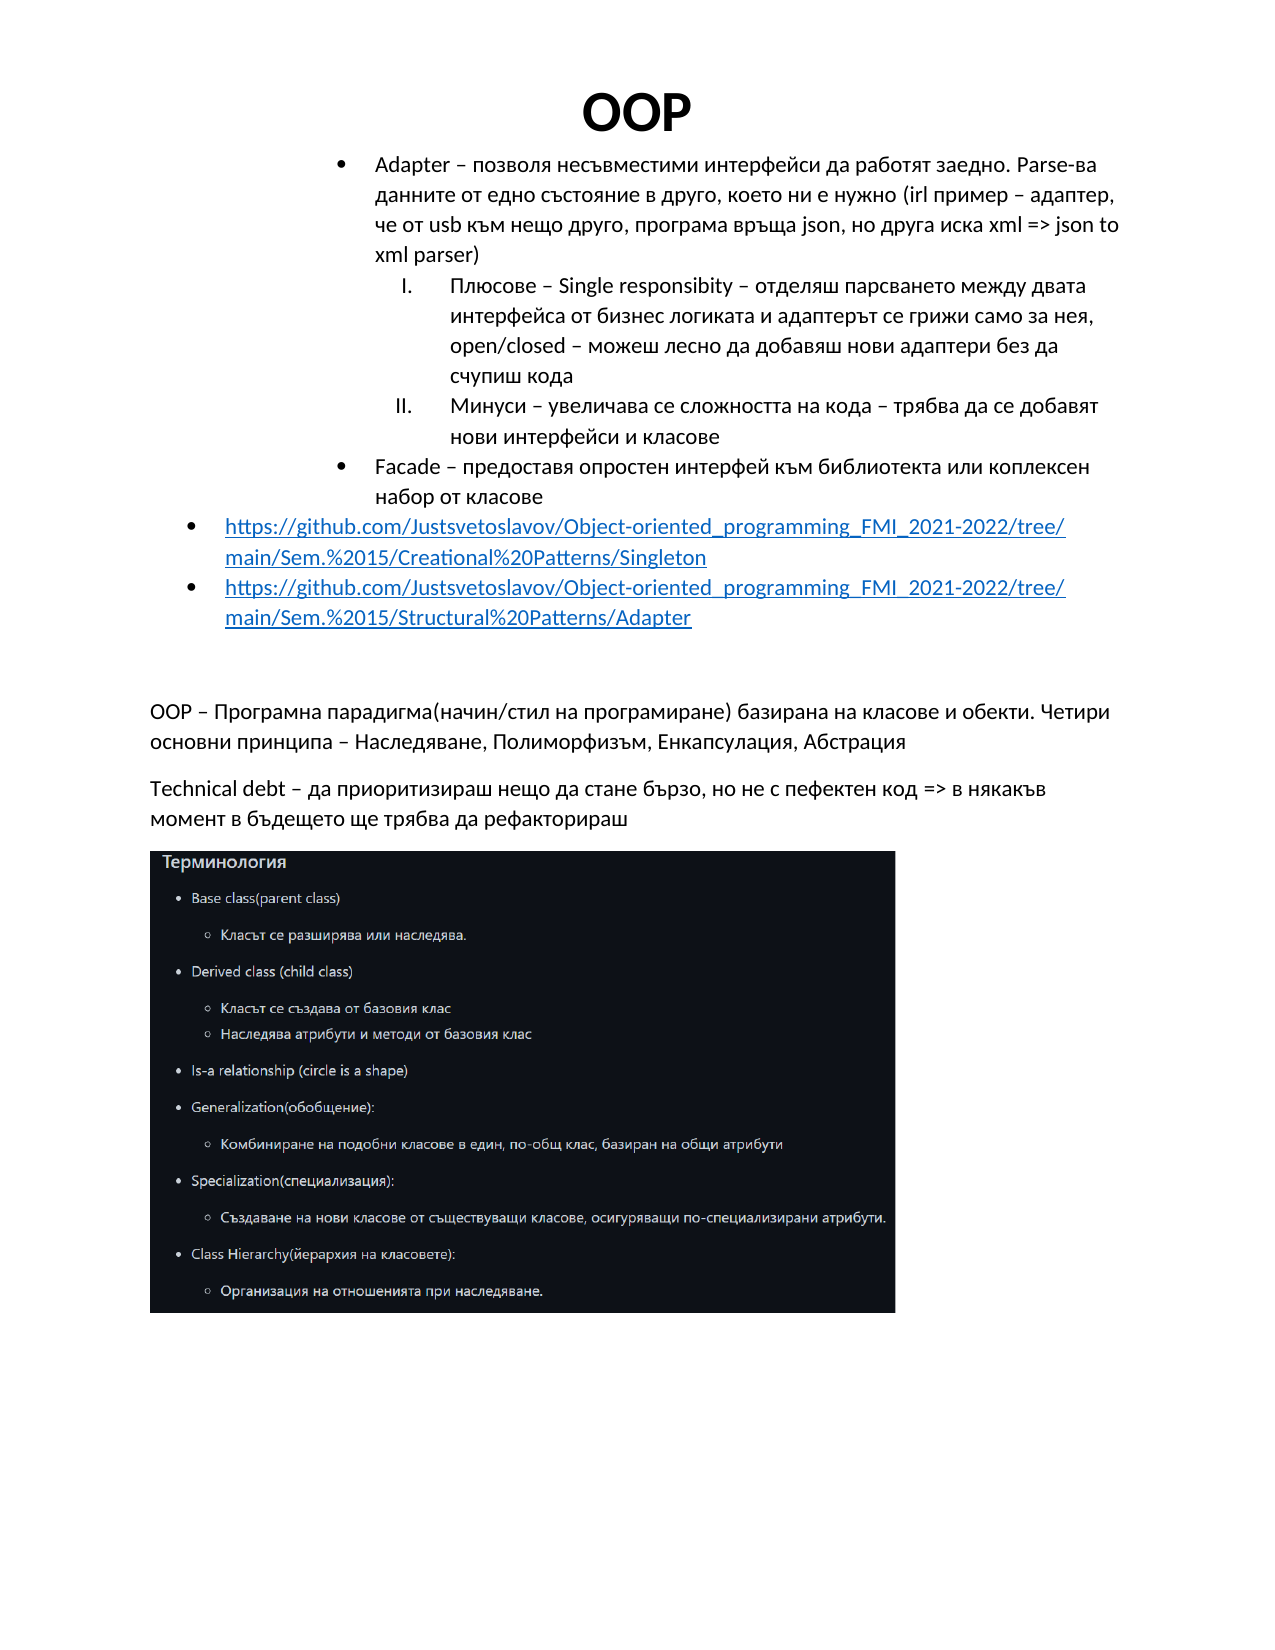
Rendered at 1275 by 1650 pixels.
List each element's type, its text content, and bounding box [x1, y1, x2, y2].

list https://github.com/Justsvetoslavov/Object-oriented_programming_FMI_2021-2022/tree/main/Sem.%2015/Creational%20Patterns/Singleton [187, 512, 1125, 571]
text Technical debt – да приоритизираш нещо да стане бързо, но не с пефектен код => в някакъв момент в бъдещето ще трябва да рефакторираш [150, 774, 1125, 832]
list Минуси – увеличава се сложността на кода – трябва да се добавят нови интерфейси и класове [412, 392, 1125, 450]
text OOP – Програмна парадигма(начин/стил на програмиране) базирана на класове и обекти. Четири основни принципа – Наследяване, Полиморфизъм, Енкапсулация, Абстрация [150, 697, 1125, 755]
list Facade – предоставя опростен интерфей към библиотекта или коплексен набор от класове [337, 452, 1125, 510]
list Adapter – позволя несъвместими интерфейси да работят заедно. Parse-ва данните от едно състояние в друго, което ни е нужно (irl пример – адаптер, че от usb към нещо друго, програма връща json, но друга иска xml => json to xml parser) [337, 150, 1125, 269]
picture [150, 851, 896, 1313]
list https://github.com/Justsvetoslavov/Object-oriented_programming_FMI_2021-2022/tree/main/Sem.%2015/Structural%20Patterns/Adapter [187, 573, 1125, 631]
